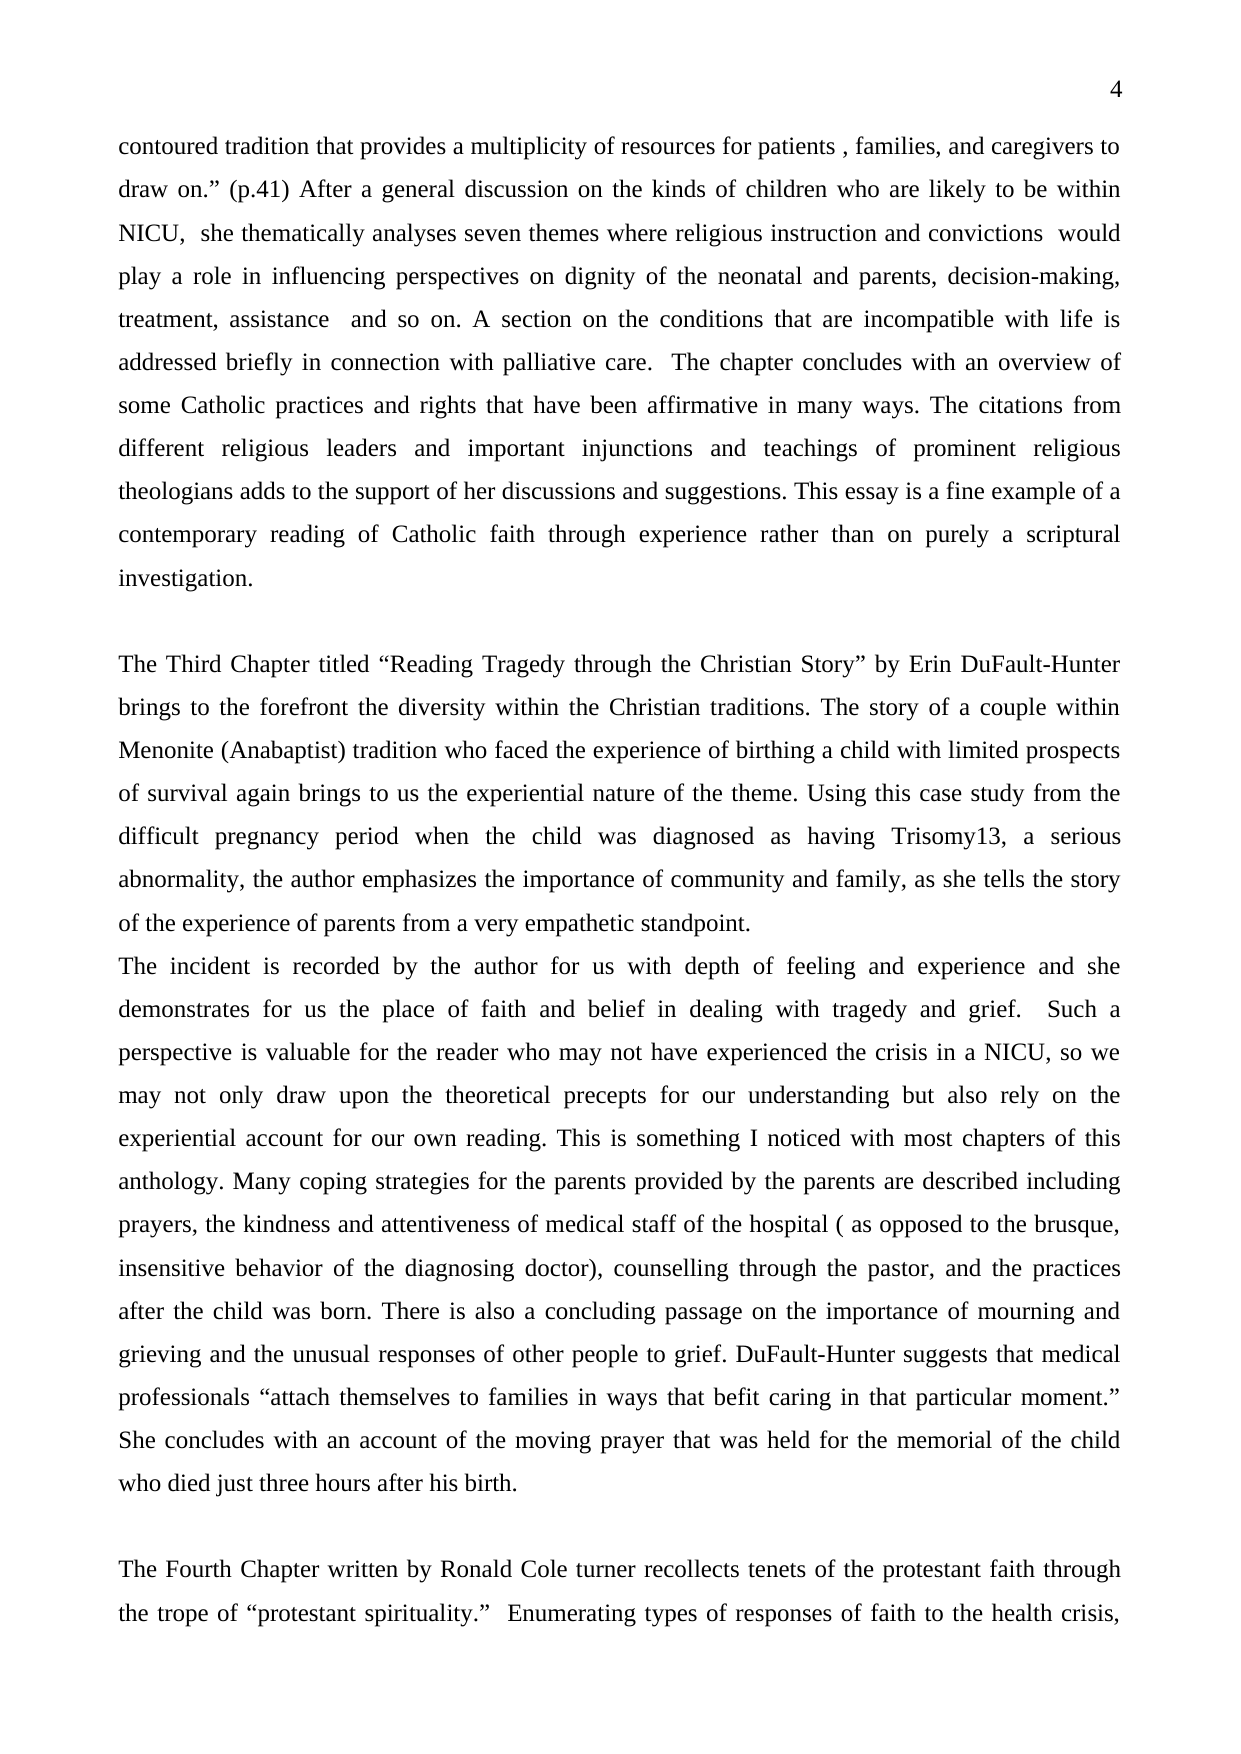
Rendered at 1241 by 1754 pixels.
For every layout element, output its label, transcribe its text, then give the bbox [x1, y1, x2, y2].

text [118, 131, 1122, 591]
text The Third Chapter titled “Reading Tragedy through the Christian Story” by Erin DuFault-Hunter brings to the forefront the diversity within the Christian traditions. The story of a couple within Menonite (Anabaptist) tradition who faced the experience of birthing a child with limited prospects of survival again brings to us the experiential nature of the theme. Using this case study from the difficult pregnancy period when the child was diagnosed as having Trisomy13, a serious abnormality, the author emphasizes the importance of community and family, as she tells the story of the experience of parents from a very empathetic standpoint. [118, 649, 1122, 936]
text The incident is recorded by the author for us with depth of feeling and experience and she demonstrates for us the place of faith and belief in dealing with tragedy and grief. Such a perspective is valuable for the reader who may not have experienced the crisis in a NICU, so we may not only draw upon the theoretical precepts for our understanding but also rely on the experiential account for our own reading. This is something I noticed with most chapters of this anthology. Many coping strategies for the parents provided by the parents are described including prayers, the kindness and attentiveness of medical staff of the hospital ( as opposed to the brusque, insensitive behavior of the diagnosing doctor), counselling through the pastor, and the practices after the child was born. There is also a concluding passage on the importance of mourning and grieving and the unusual responses of other people to grief. DuFault-Hunter suggests that medical professionals “attach themselves to families in ways that befit caring in that particular moment.” She concludes with an account of the moving prayer that was held for the memorial of the child who died just three hours after his birth. [118, 951, 1122, 1497]
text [118, 1554, 1122, 1626]
